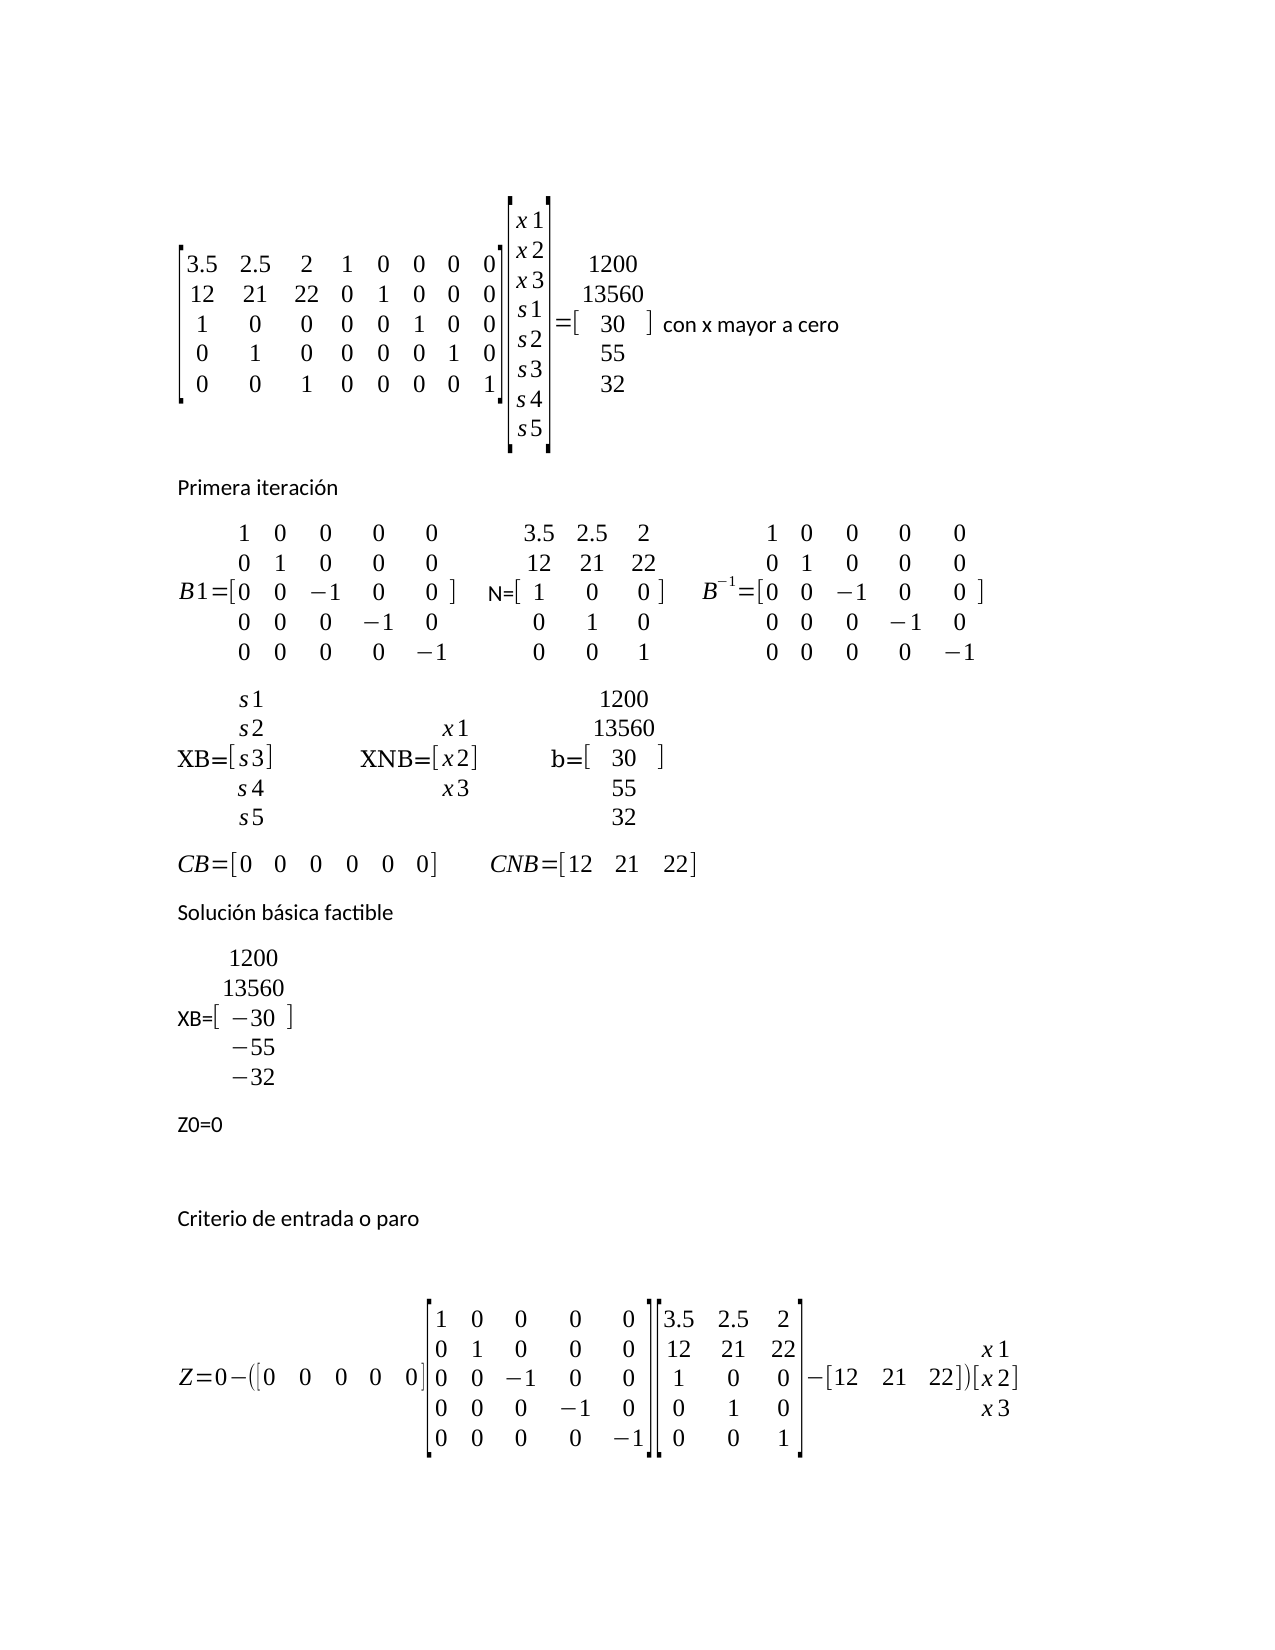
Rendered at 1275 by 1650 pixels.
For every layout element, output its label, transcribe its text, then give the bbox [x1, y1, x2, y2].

text con x mayor a cero [177, 194, 1098, 454]
text N= [177, 519, 1098, 666]
text Z0=0 [177, 1110, 1098, 1138]
text Primera iteración [177, 473, 1098, 501]
text Criterio de entrada o paro [177, 1204, 1098, 1232]
text Solución básica factible [177, 898, 1098, 926]
text XB= [177, 945, 1098, 1091]
text XB= XNB= b= [177, 685, 1098, 832]
